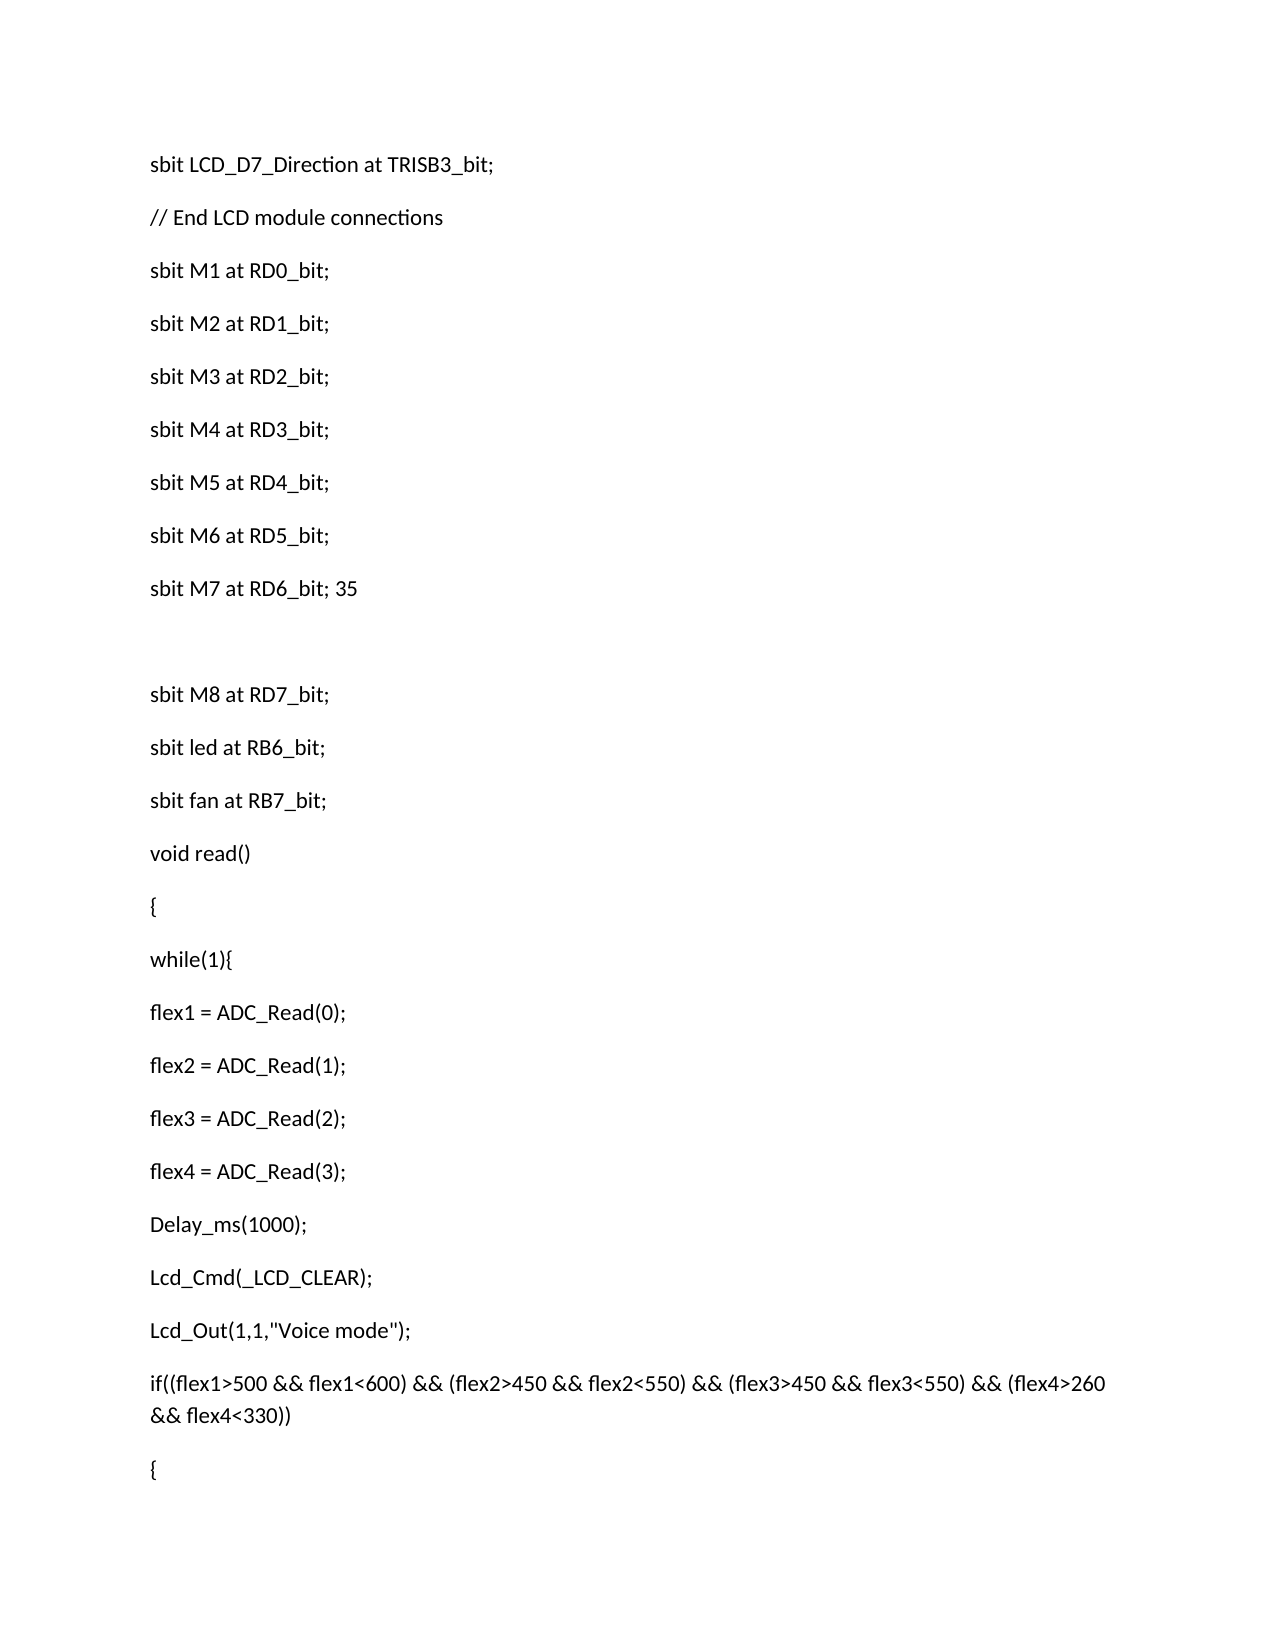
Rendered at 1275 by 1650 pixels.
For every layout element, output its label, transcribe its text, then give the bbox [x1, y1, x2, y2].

text sbit led at RB6_bit; [150, 733, 1125, 761]
text while(1){ [150, 945, 1125, 973]
text sbit M2 at RD1_bit; [150, 309, 1125, 337]
text if((flex1>500 && flex1<600) && (flex2>450 && flex2<550) && (flex3>450 && flex3<550) && (flex4>260 && flex4<330)) [150, 1369, 1125, 1430]
text { [150, 892, 1125, 920]
text // End LCD module connections [150, 203, 1125, 231]
text flex3 = ADC_Read(2); [150, 1104, 1125, 1132]
text Lcd_Cmd(_LCD_CLEAR); [150, 1263, 1125, 1291]
text sbit M8 at RD7_bit; [150, 680, 1125, 708]
text Lcd_Out(1,1,"Voice mode"); [150, 1316, 1125, 1344]
text void read() [150, 839, 1125, 867]
text { [150, 1455, 1125, 1483]
text sbit M3 at RD2_bit; [150, 362, 1125, 390]
text sbit M6 at RD5_bit; [150, 521, 1125, 549]
text flex2 = ADC_Read(1); [150, 1051, 1125, 1079]
text sbit M4 at RD3_bit; [150, 415, 1125, 443]
text sbit M1 at RD0_bit; [150, 256, 1125, 284]
text flex4 = ADC_Read(3); [150, 1157, 1125, 1185]
text sbit fan at RB7_bit; [150, 786, 1125, 814]
text flex1 = ADC_Read(0); [150, 998, 1125, 1026]
text sbit LCD_D7_Direction at TRISB3_bit; [150, 150, 1125, 178]
text sbit M5 at RD4_bit; [150, 468, 1125, 496]
text sbit M7 at RD6_bit; 35 [150, 574, 1125, 602]
text Delay_ms(1000); [150, 1210, 1125, 1238]
